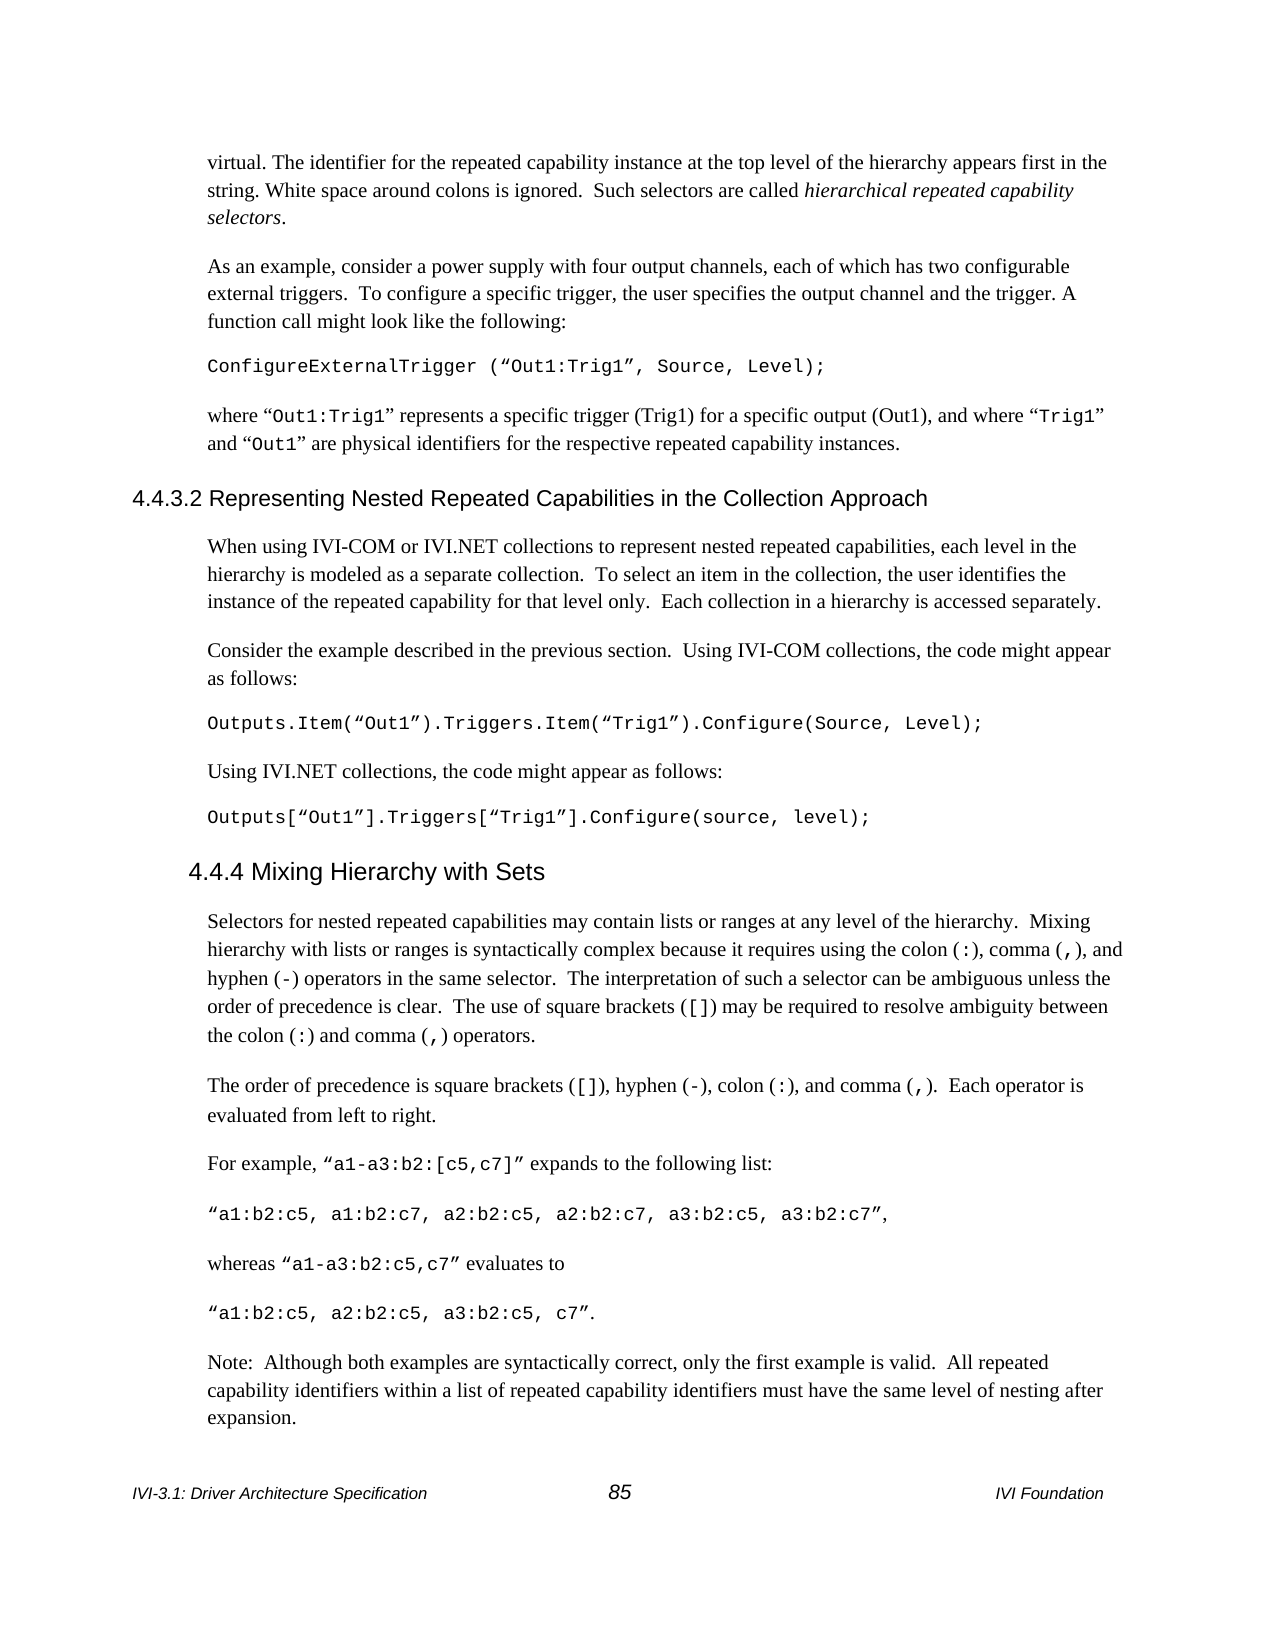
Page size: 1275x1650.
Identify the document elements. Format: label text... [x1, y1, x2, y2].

text Outputs.Item(“Out1”).Triggers.Item(“Trig1”).Configure(Source, Level); [207, 714, 1125, 735]
subtitle Representing Nested Repeated Capabilities in the Collection Approach [132, 485, 1125, 511]
subtitle Mixing Hierarchy with Sets [188, 857, 1125, 886]
text Selectors for nested repeated capabilities may contain lists or ranges at any level of the hierarchy. Mixing hierarchy with lists or ranges is syntactically complex because it requires using the colon (:), comma (,), and hyphen (-) operators in the same selector. The interpretation of such a selector can be ambiguous unless the order of precedence is clear. The use of square brackets ([]) may be required to resolve ambiguity between the colon (:) and comma (,) operators. [207, 909, 1125, 1049]
text When using IVI-COM or IVI.NET collections to represent nested repeated capabilities, each level in the hierarchy is modeled as a separate collection. To select an item in the collection, the user identifies the instance of the repeated capability for that level only. Each collection in a hierarchy is accessed separately. [207, 534, 1125, 613]
text “a1:b2:c5, a1:b2:c7, a2:b2:c5, a2:b2:c7, a3:b2:c5, a3:b2:c7”, [207, 1201, 1125, 1226]
text The order of precedence is square brackets ([]), hyphen (-), colon (:), and comma (,). Each operator is evaluated from left to right. [207, 1073, 1125, 1127]
text where “Out1:Trig1” represents a specific trigger (Trig1) for a specific output (Out1), and where “Trig1” and “Out1” are physical identifiers for the respective repeated capability instances. [207, 402, 1125, 456]
text Using IVI.NET collections, the code might appear as follows: [207, 759, 1125, 783]
text “a1:b2:c5, a2:b2:c5, a3:b2:c5, c7”. [207, 1300, 1125, 1325]
text whereas “a1-a3:b2:c5,c7” evaluates to [207, 1251, 1125, 1276]
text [207, 150, 1125, 229]
text As an example, consider a power supply with four output channels, each of which has two configurable external triggers. To configure a specific trigger, the user specifies the output channel and the trigger. A function call might look like the following: [207, 254, 1125, 333]
text For example, “a1-a3:b2:[c5,c7]” expands to the following list: [207, 1151, 1125, 1176]
text Outputs[“Out1”].Triggers[“Trig1”].Configure(source, level); [207, 808, 1125, 829]
text Note: Although both examples are syntactically correct, only the first example is valid. All repeated capability identifiers within a list of repeated capability identifiers must have the same level of nesting after expansion. [207, 1350, 1125, 1429]
text ConfigureExternalTrigger (“Out1:Trig1”, Source, Level); [207, 357, 1125, 378]
text Consider the example described in the previous section. Using IVI-COM collections, the code might appear as follows: [207, 638, 1125, 689]
